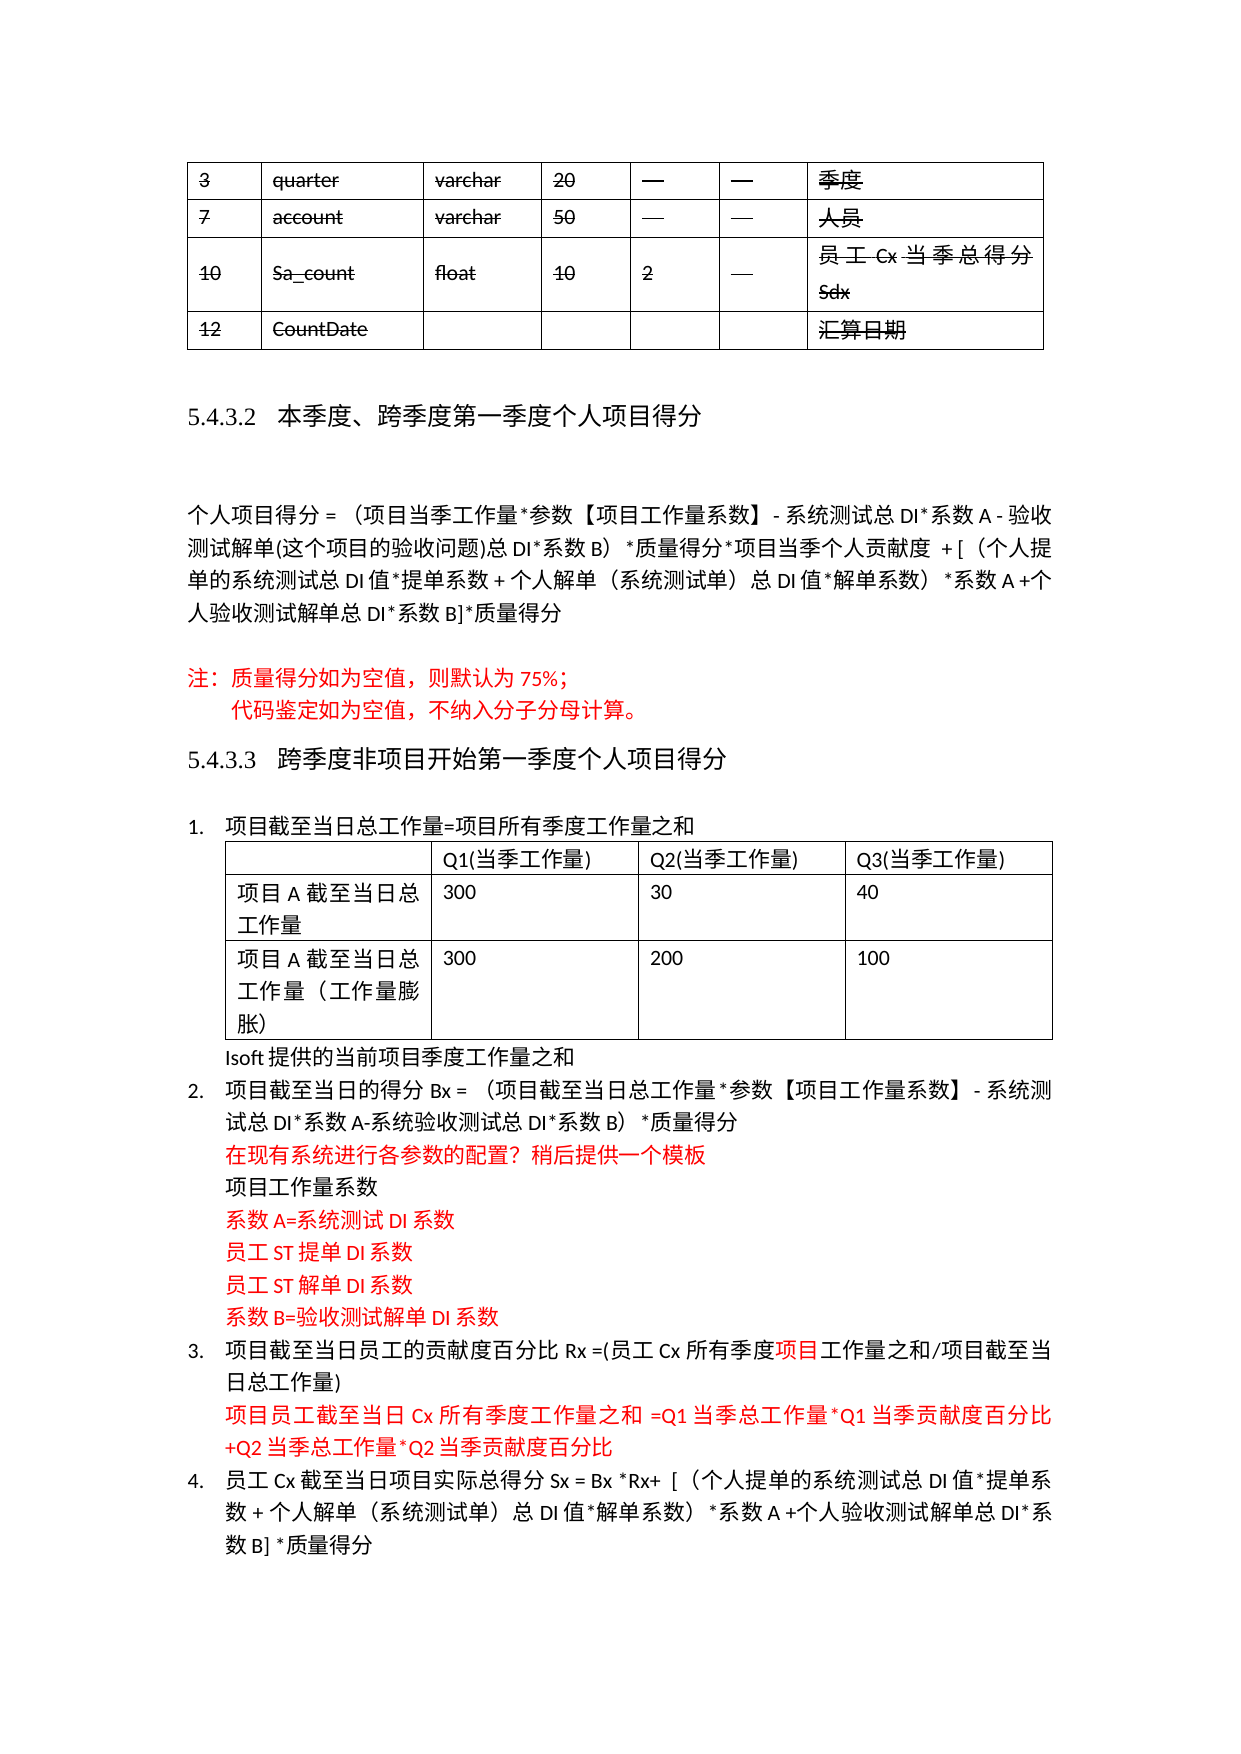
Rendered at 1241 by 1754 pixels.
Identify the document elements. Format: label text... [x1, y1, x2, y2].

list 项目截至当日的得分Bx = （项目截至当日总工作量*参数【项目工作量系数】- 系统测试总DI*系数A-系统验收测试总DI*系数B）*质量得分 [187, 1072, 1053, 1137]
table_cell 20 [542, 163, 630, 199]
subtitle 本季度、跨季度第一季度个人项目得分 [187, 382, 1053, 447]
text 代码鉴定如为空值，不纳入分子分母计算。 [187, 693, 1053, 725]
table_cell 7 [188, 200, 261, 237]
table_cell [631, 163, 719, 199]
table_cell quarter [262, 163, 423, 199]
table_cell 300 [432, 875, 638, 940]
table_cell 员工Cx当季总得分Sdx [808, 238, 1043, 311]
table_cell float [424, 238, 541, 311]
table_cell account [262, 200, 423, 237]
text 员工ST提单DI系数 [225, 1235, 1053, 1267]
list Isoft提供的当前项目季度工作量之和 [225, 1040, 1053, 1072]
table_cell 300 [432, 941, 638, 1039]
text 员工ST解单DI系数 [225, 1267, 1053, 1300]
text 注：质量得分如为空值，则默认为75%； [187, 660, 1053, 693]
subtitle 跨季度非项目开始第一季度个人项目得分 [187, 725, 1053, 790]
table_cell 200 [639, 941, 845, 1039]
list 项目截至当日员工的贡献度百分比Rx =(员工Cx 所有季度项目工作量之和/项目截至当日总工作量) [187, 1332, 1053, 1397]
table_cell [631, 200, 719, 237]
table_cell 2 [631, 238, 719, 311]
table_cell 50 [542, 200, 630, 237]
table_cell Sa_count [262, 238, 423, 311]
table_cell 季度 [808, 163, 1043, 199]
table_cell [424, 312, 541, 348]
table_header Q3(当季工作量) [846, 842, 1052, 874]
text 系数B=验收测试解单DI系数 [225, 1300, 1053, 1332]
table_cell 3 [188, 163, 261, 199]
table_cell [720, 238, 807, 311]
table_cell 项目A截至当日总工作量 [226, 875, 431, 940]
table_header [226, 842, 431, 874]
table_cell 40 [846, 875, 1052, 940]
table_cell varchar [424, 200, 541, 237]
text 项目工作量系数 [225, 1170, 1053, 1202]
table_header Q2(当季工作量) [639, 842, 845, 874]
table_header Q1(当季工作量) [432, 842, 638, 874]
table_cell 10 [188, 238, 261, 311]
table_cell varchar [424, 163, 541, 199]
table_cell 汇算日期 [808, 312, 1043, 348]
table_cell [542, 312, 630, 348]
text 个人项目得分 = （项目当季工作量*参数【项目工作量系数】- 系统测试总DI*系数A - 验收测试解单(这个项目的验收问题)总DI*系数B）*质量得分*项目当季个人贡献度 + [（个人提单的系统测试总DI值*提单系数 + 个人解单（系统测试单）总DI值*解单系数）*系数A +个人验收测试解单总DI*系数B]*质量得分 [187, 498, 1053, 628]
table_cell 10 [542, 238, 630, 311]
text 在现有系统进行各参数的配置？稍后提供一个模板 [225, 1137, 1053, 1170]
list 员工Cx截至当日项目实际总得分Sx = Bx *Rx+ [（个人提单的系统测试总DI值*提单系数 + 个人解单（系统测试单）总DI值*解单系数）*系数A +个人验收测试解单总DI*系数B] *质量得分 [187, 1462, 1053, 1560]
list 项目截至当日总工作量=项目所有季度工作量之和 [187, 808, 1053, 841]
table_cell 项目A截至当日总工作量（工作量膨胀） [226, 941, 431, 1039]
text 系数A=系统测试DI系数 [225, 1202, 1053, 1235]
table_cell [720, 312, 807, 348]
text 项目员工截至当日Cx 所有季度工作量之和 =Q1当季总工作量*Q1当季贡献度百分比+Q2当季总工作量*Q2当季贡献度百分比 [225, 1397, 1053, 1462]
table_cell CountDate [262, 312, 423, 348]
table_cell [720, 200, 807, 237]
table_cell 30 [639, 875, 845, 940]
table_cell 人员 [808, 200, 1043, 237]
table_cell [631, 312, 719, 348]
table_cell 12 [188, 312, 261, 348]
table_cell [720, 163, 807, 199]
table_cell 100 [846, 941, 1052, 1039]
